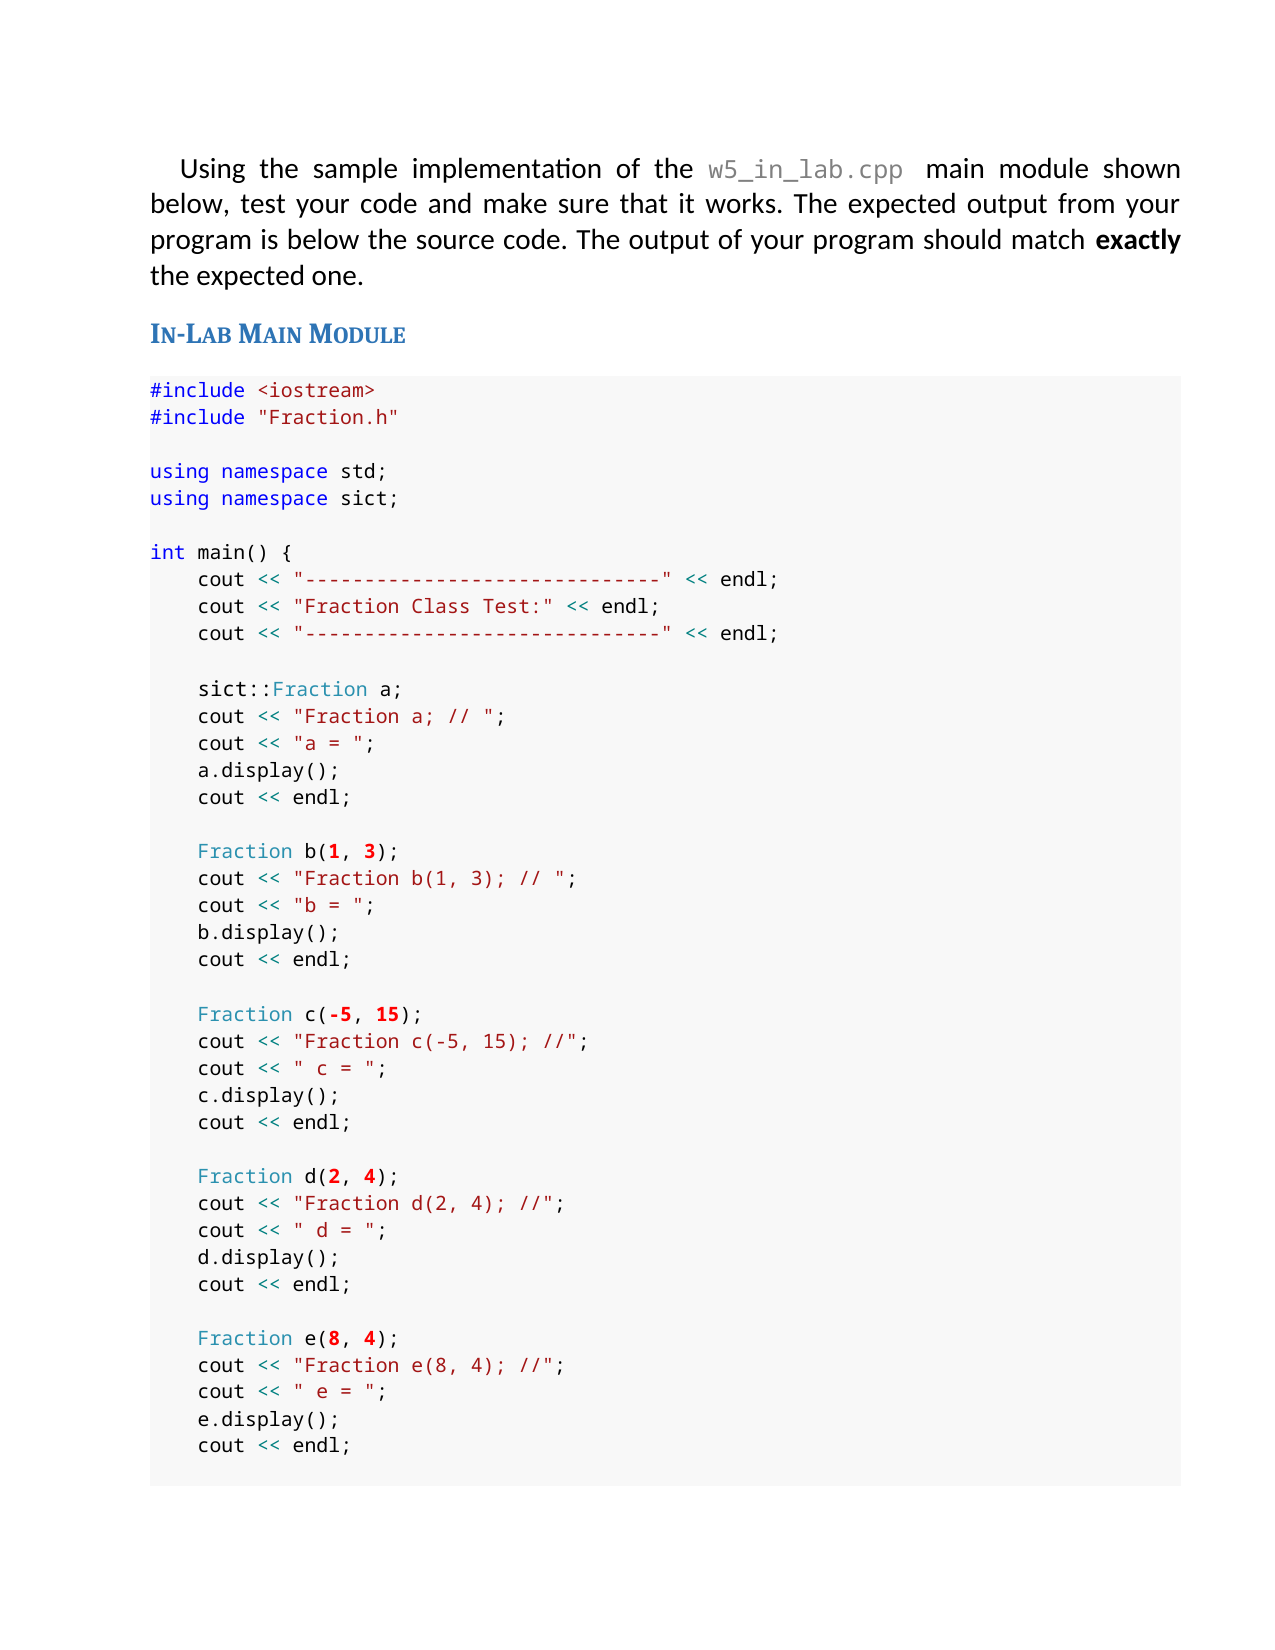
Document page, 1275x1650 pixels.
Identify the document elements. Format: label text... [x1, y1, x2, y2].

text cout << "b = "; [150, 891, 1181, 918]
text Fraction b(1, 3); [150, 837, 1181, 864]
text Using the sample implementation of the w5_in_lab.cpp main module shown below, test your code and make sure that it works. The expected output from your program is below the source code. The output of your program should match exactly the expected one. [150, 150, 1181, 292]
text Fraction e(8, 4); [150, 1324, 1181, 1351]
subtitle In-Lab Main Module [150, 317, 1181, 351]
text cout << "------------------------------" << endl; [150, 619, 1181, 646]
text cout << "Fraction a; // "; [150, 702, 1181, 729]
text e.display(); [150, 1405, 1181, 1432]
text d.display(); [150, 1243, 1181, 1270]
text sict::Fraction a; [150, 674, 1181, 702]
text c.display(); [150, 1081, 1181, 1108]
text cout << endl; [150, 1108, 1181, 1135]
text Fraction c(-5, 15); [150, 1000, 1181, 1027]
text cout << endl; [150, 945, 1181, 972]
text cout << "a = "; [150, 729, 1181, 756]
text using namespace sict; [150, 484, 1181, 511]
text cout << " d = "; [150, 1216, 1181, 1243]
text #include "Fraction.h" [150, 403, 1181, 430]
text cout << " c = "; [150, 1054, 1181, 1081]
text int main() { [150, 538, 1181, 565]
text #include <iostream> [150, 376, 1181, 403]
text cout << "Fraction c(-5, 15); //"; [150, 1027, 1181, 1054]
text cout << "Fraction d(2, 4); //"; [150, 1189, 1181, 1216]
text using namespace std; [150, 457, 1181, 484]
text cout << "Fraction Class Test:" << endl; [150, 592, 1181, 619]
text a.display(); [150, 756, 1181, 783]
text cout << endl; [150, 1432, 1181, 1459]
text cout << "------------------------------" << endl; [150, 565, 1181, 592]
text cout << "Fraction b(1, 3); // "; [150, 864, 1181, 891]
text cout << endl; [150, 783, 1181, 810]
text b.display(); [150, 918, 1181, 945]
text cout << " e = "; [150, 1378, 1181, 1405]
text cout << endl; [150, 1270, 1181, 1297]
text Fraction d(2, 4); [150, 1162, 1181, 1189]
text cout << "Fraction e(8, 4); //"; [150, 1351, 1181, 1378]
